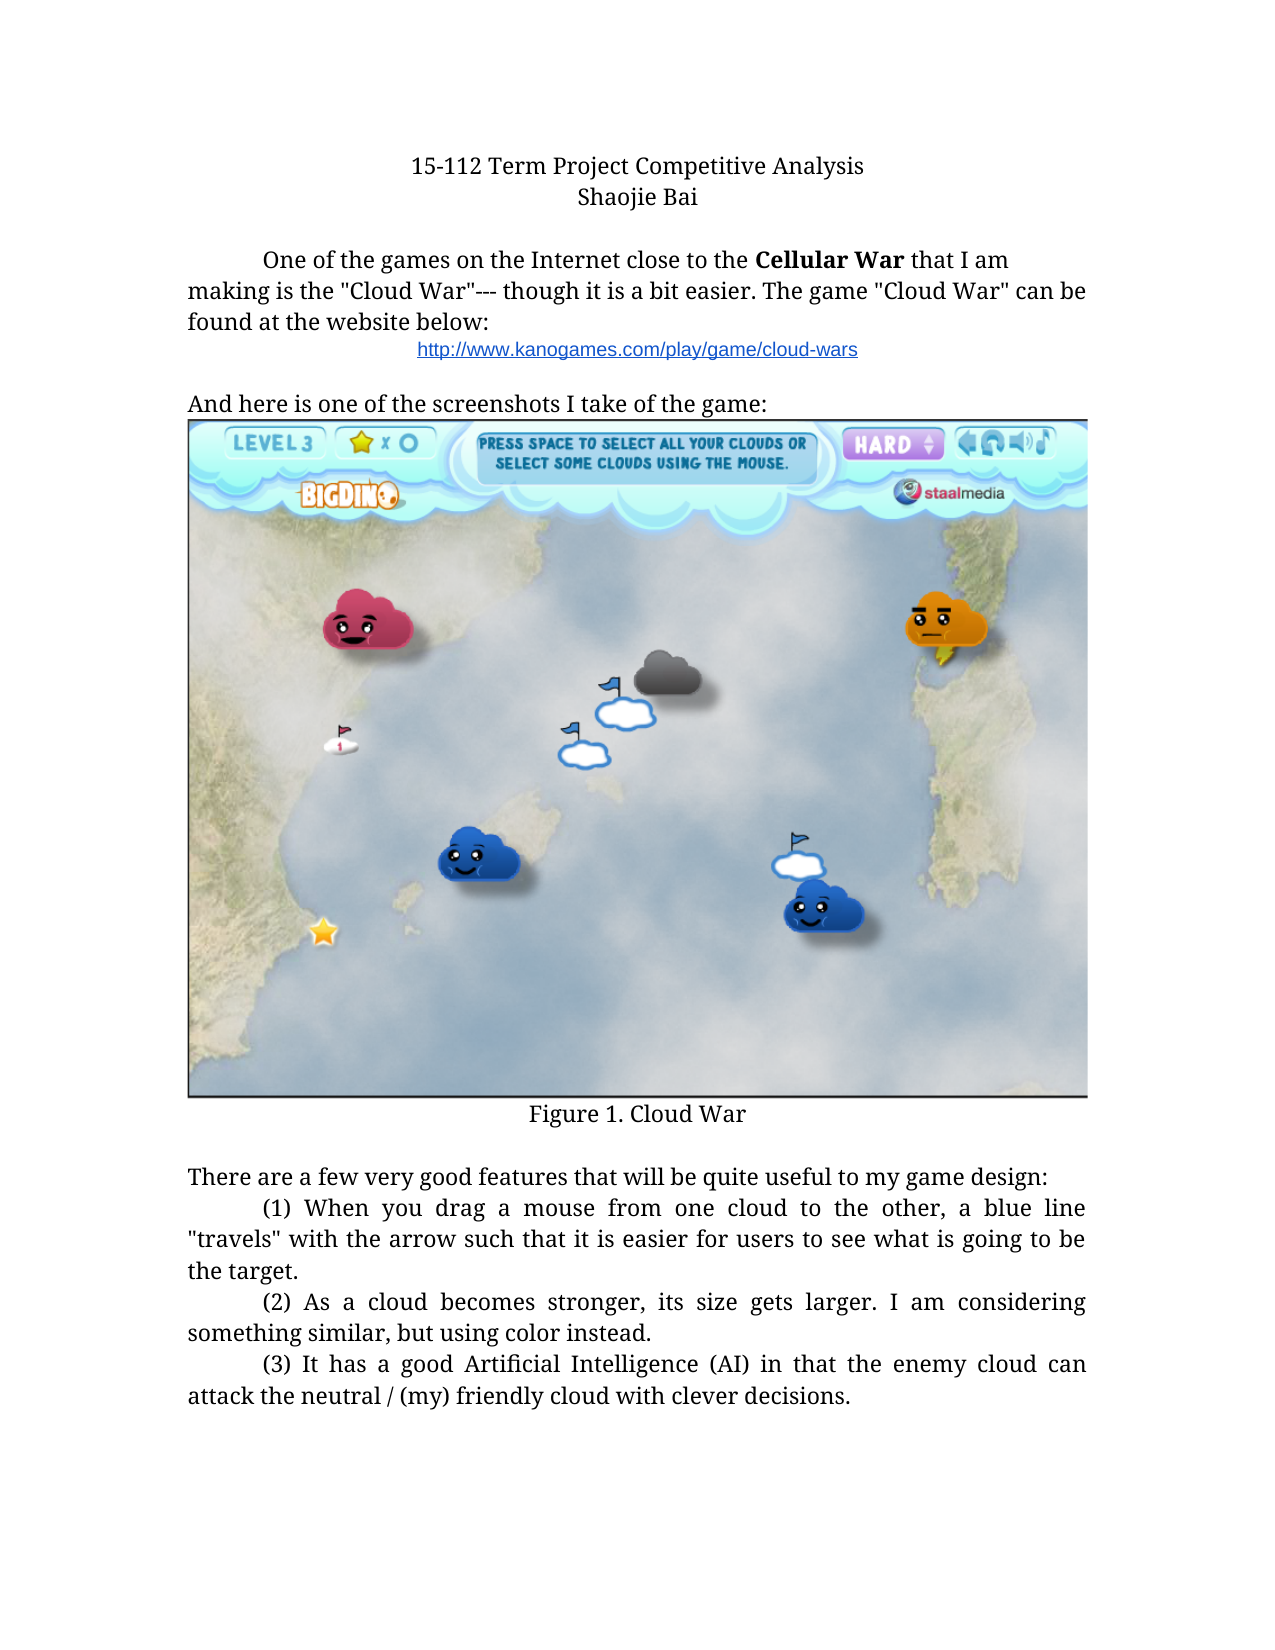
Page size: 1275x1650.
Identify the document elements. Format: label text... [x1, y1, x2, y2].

text (2) As a cloud becomes stronger, its size gets larger. I am considering something similar, but using color instead. [187, 1286, 1087, 1348]
text One of the games on the Internet close to the Cellular War that I am making is the "Cloud War"--- though it is a bit easier. The game "Cloud War" can be found at the website below: [187, 244, 1087, 337]
picture [187, 419, 1088, 1099]
text http://www.kanogames.com/play/game/cloud-wars [187, 337, 1087, 360]
text (3) It has a good Artificial Intelligence (AI) in that the enemy cloud can attack the neutral / (my) friendly cloud with clever decisions. [187, 1348, 1087, 1411]
text And here is one of the screenshots I take of the game: [187, 388, 1087, 419]
text Shaojie Bai [187, 181, 1087, 212]
text Figure 1. Cloud War [187, 1099, 1087, 1129]
text 15-112 Term Project Competitive Analysis [187, 150, 1087, 181]
text There are a few very good features that will be quite useful to my game design: [187, 1161, 1087, 1192]
text (1) When you drag a mouse from one cloud to the other, a blue line "travels" with the arrow such that it is easier for users to see what is going to be the target. [187, 1192, 1087, 1286]
